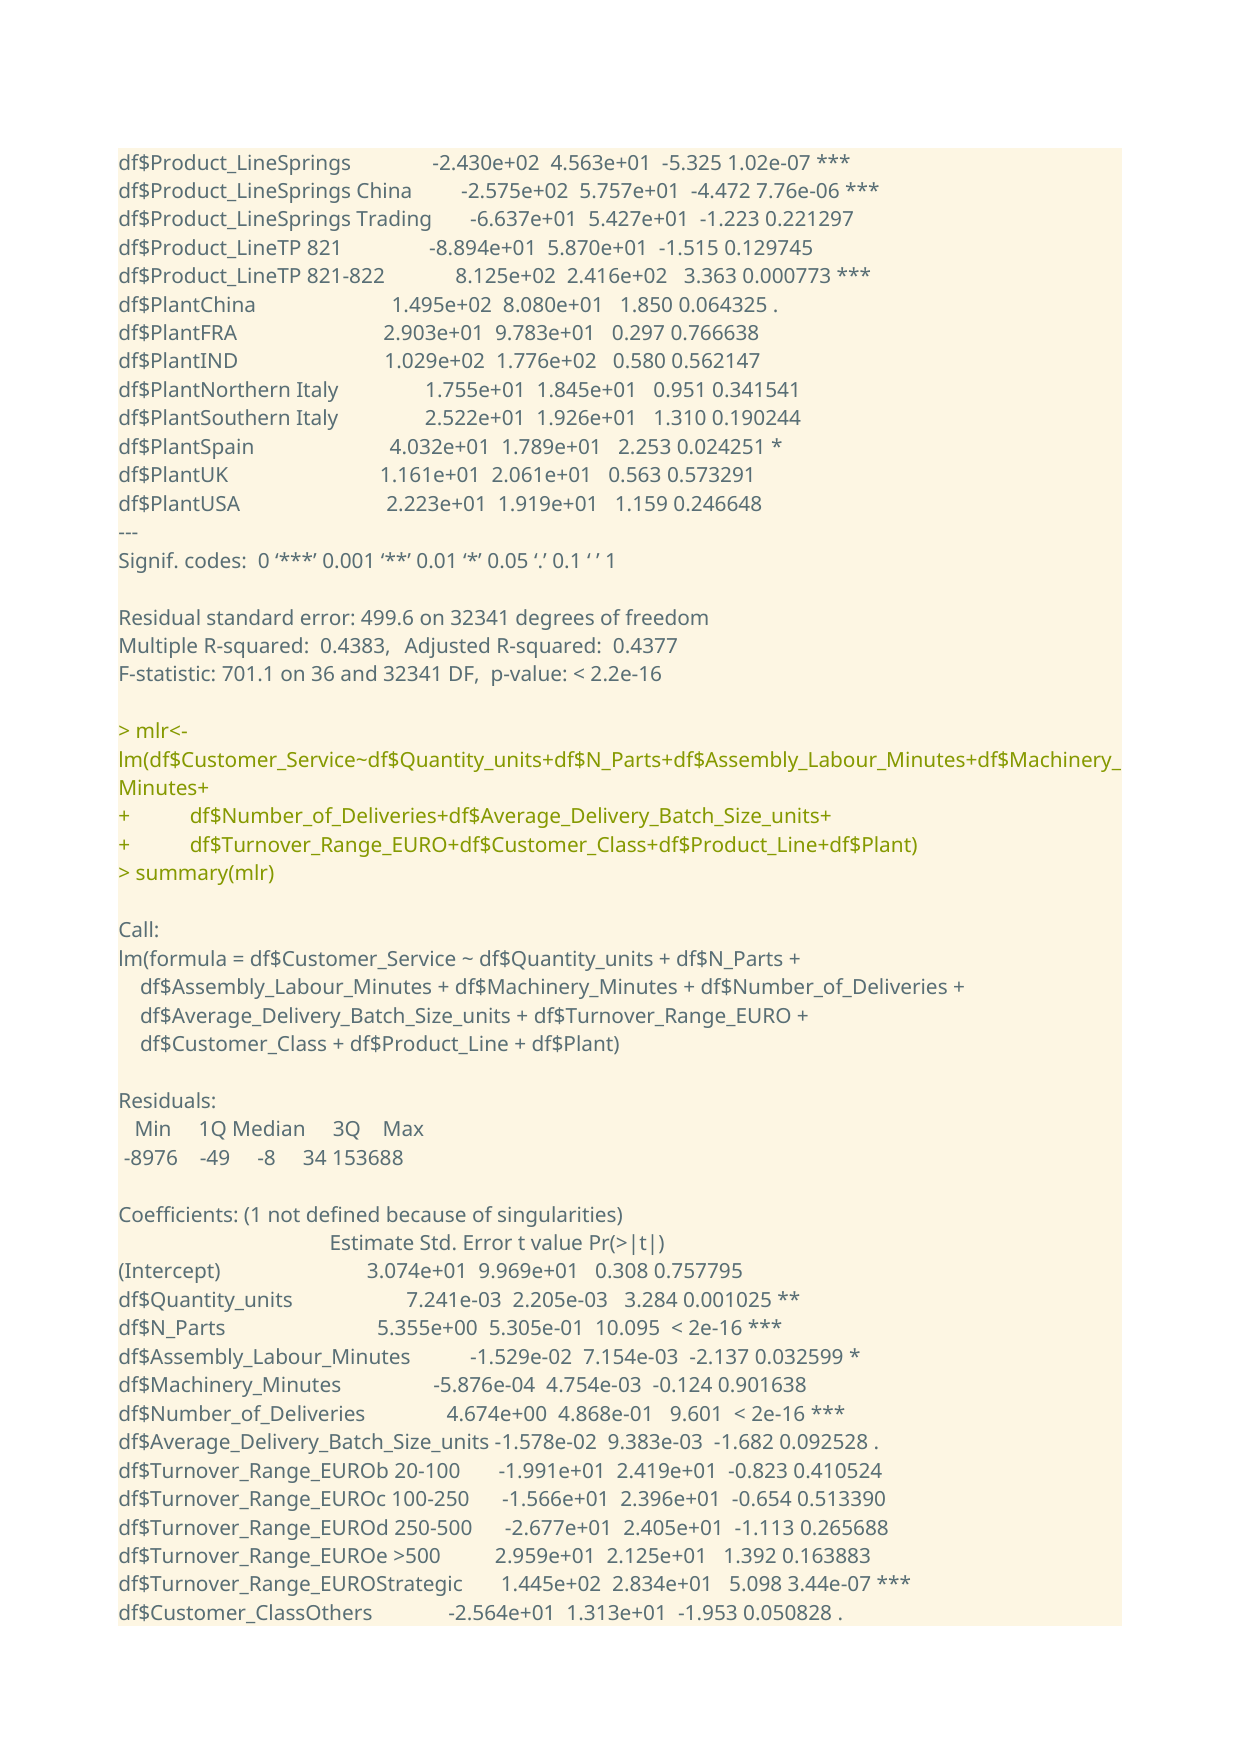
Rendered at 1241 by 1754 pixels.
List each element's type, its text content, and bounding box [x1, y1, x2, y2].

text Residuals: [118, 1086, 1122, 1114]
text df$Average_Delivery_Batch_Size_units + df$Turnover_Range_EURO + [118, 1001, 1122, 1029]
text df$Assembly_Labour_Minutes + df$Machinery_Minutes + df$Number_of_Deliveries + [118, 972, 1122, 1001]
text F-statistic: 701.1 on 36 and 32341 DF, p-value: < 2.2e-16 [118, 659, 1122, 688]
text df$Turnover_Range_EUROe >500 2.959e+01 2.125e+01 1.392 0.163883 [118, 1541, 1122, 1569]
text Multiple R-squared: 0.4383, Adjusted R-squared: 0.4377 [118, 631, 1122, 659]
text df$Average_Delivery_Batch_Size_units -1.578e-02 9.383e-03 -1.682 0.092528 . [118, 1427, 1122, 1456]
text df$Product_LineTP 821 -8.894e+01 5.870e+01 -1.515 0.129745 [118, 233, 1122, 261]
text Residual standard error: 499.6 on 32341 degrees of freedom [118, 603, 1122, 631]
text df$PlantSouthern Italy 2.522e+01 1.926e+01 1.310 0.190244 [118, 403, 1122, 432]
text (Intercept) 3.074e+01 9.969e+01 0.308 0.757795 [118, 1257, 1122, 1285]
text df$Assembly_Labour_Minutes -1.529e-02 7.154e-03 -2.137 0.032599 * [118, 1342, 1122, 1370]
text Coefficients: (1 not defined because of singularities) [118, 1200, 1122, 1228]
text df$Turnover_Range_EUROb 20-100 -1.991e+01 2.419e+01 -0.823 0.410524 [118, 1456, 1122, 1484]
text df$Product_LineSprings Trading -6.637e+01 5.427e+01 -1.223 0.221297 [118, 204, 1122, 233]
text lm(formula = df$Customer_Service ~ df$Quantity_units + df$N_Parts + [118, 944, 1122, 972]
text --- [118, 517, 1122, 546]
text df$PlantIND 1.029e+02 1.776e+02 0.580 0.562147 [118, 347, 1122, 375]
text Signif. codes: 0 ‘***’ 0.001 ‘**’ 0.01 ‘*’ 0.05 ‘.’ 0.1 ‘ ’ 1 [118, 546, 1122, 574]
text df$Turnover_Range_EUROStrategic 1.445e+02 2.834e+01 5.098 3.44e-07 *** [118, 1569, 1122, 1598]
text df$Quantity_units 7.241e-03 2.205e-03 3.284 0.001025 ** [118, 1285, 1122, 1313]
text df$Customer_Class + df$Product_Line + df$Plant) [118, 1029, 1122, 1058]
text Estimate Std. Error t value Pr(>|t|) [118, 1228, 1122, 1257]
text df$PlantUK 1.161e+01 2.061e+01 0.563 0.573291 [118, 460, 1122, 489]
text df$Machinery_Minutes -5.876e-04 4.754e-03 -0.124 0.901638 [118, 1370, 1122, 1399]
text Call: [118, 915, 1122, 944]
text > summary(mlr) [118, 858, 1122, 887]
text + df$Turnover_Range_EURO+df$Customer_Class+df$Product_Line+df$Plant) [118, 830, 1122, 858]
text df$N_Parts 5.355e+00 5.305e-01 10.095 < 2e-16 *** [118, 1313, 1122, 1342]
text df$PlantUSA 2.223e+01 1.919e+01 1.159 0.246648 [118, 489, 1122, 517]
text df$Product_LineSprings -2.430e+02 4.563e+01 -5.325 1.02e-07 *** [118, 148, 1122, 176]
text df$PlantSpain 4.032e+01 1.789e+01 2.253 0.024251 * [118, 432, 1122, 460]
text + df$Number_of_Deliveries+df$Average_Delivery_Batch_Size_units+ [118, 802, 1122, 830]
text df$Turnover_Range_EUROd 250-500 -2.677e+01 2.405e+01 -1.113 0.265688 [118, 1513, 1122, 1541]
text df$PlantFRA 2.903e+01 9.783e+01 0.297 0.766638 [118, 318, 1122, 347]
text df$Number_of_Deliveries 4.674e+00 4.868e-01 9.601 < 2e-16 *** [118, 1399, 1122, 1427]
text df$Product_LineSprings China -2.575e+02 5.757e+01 -4.472 7.76e-06 *** [118, 176, 1122, 204]
text > mlr<-lm(df$Customer_Service~df$Quantity_units+df$N_Parts+df$Assembly_Labour_Minutes+df$Machinery_Minutes+ [118, 716, 1122, 802]
text Min 1Q Median 3Q Max [118, 1114, 1122, 1143]
text df$PlantChina 1.495e+02 8.080e+01 1.850 0.064325 . [118, 290, 1122, 318]
text df$PlantNorthern Italy 1.755e+01 1.845e+01 0.951 0.341541 [118, 375, 1122, 403]
text df$Product_LineTP 821-822 8.125e+02 2.416e+02 3.363 0.000773 *** [118, 261, 1122, 290]
text df$Turnover_Range_EUROc 100-250 -1.566e+01 2.396e+01 -0.654 0.513390 [118, 1484, 1122, 1513]
text -8976 -49 -8 34 153688 [118, 1143, 1122, 1171]
text df$Customer_ClassOthers -2.564e+01 1.313e+01 -1.953 0.050828 . [118, 1598, 1122, 1626]
